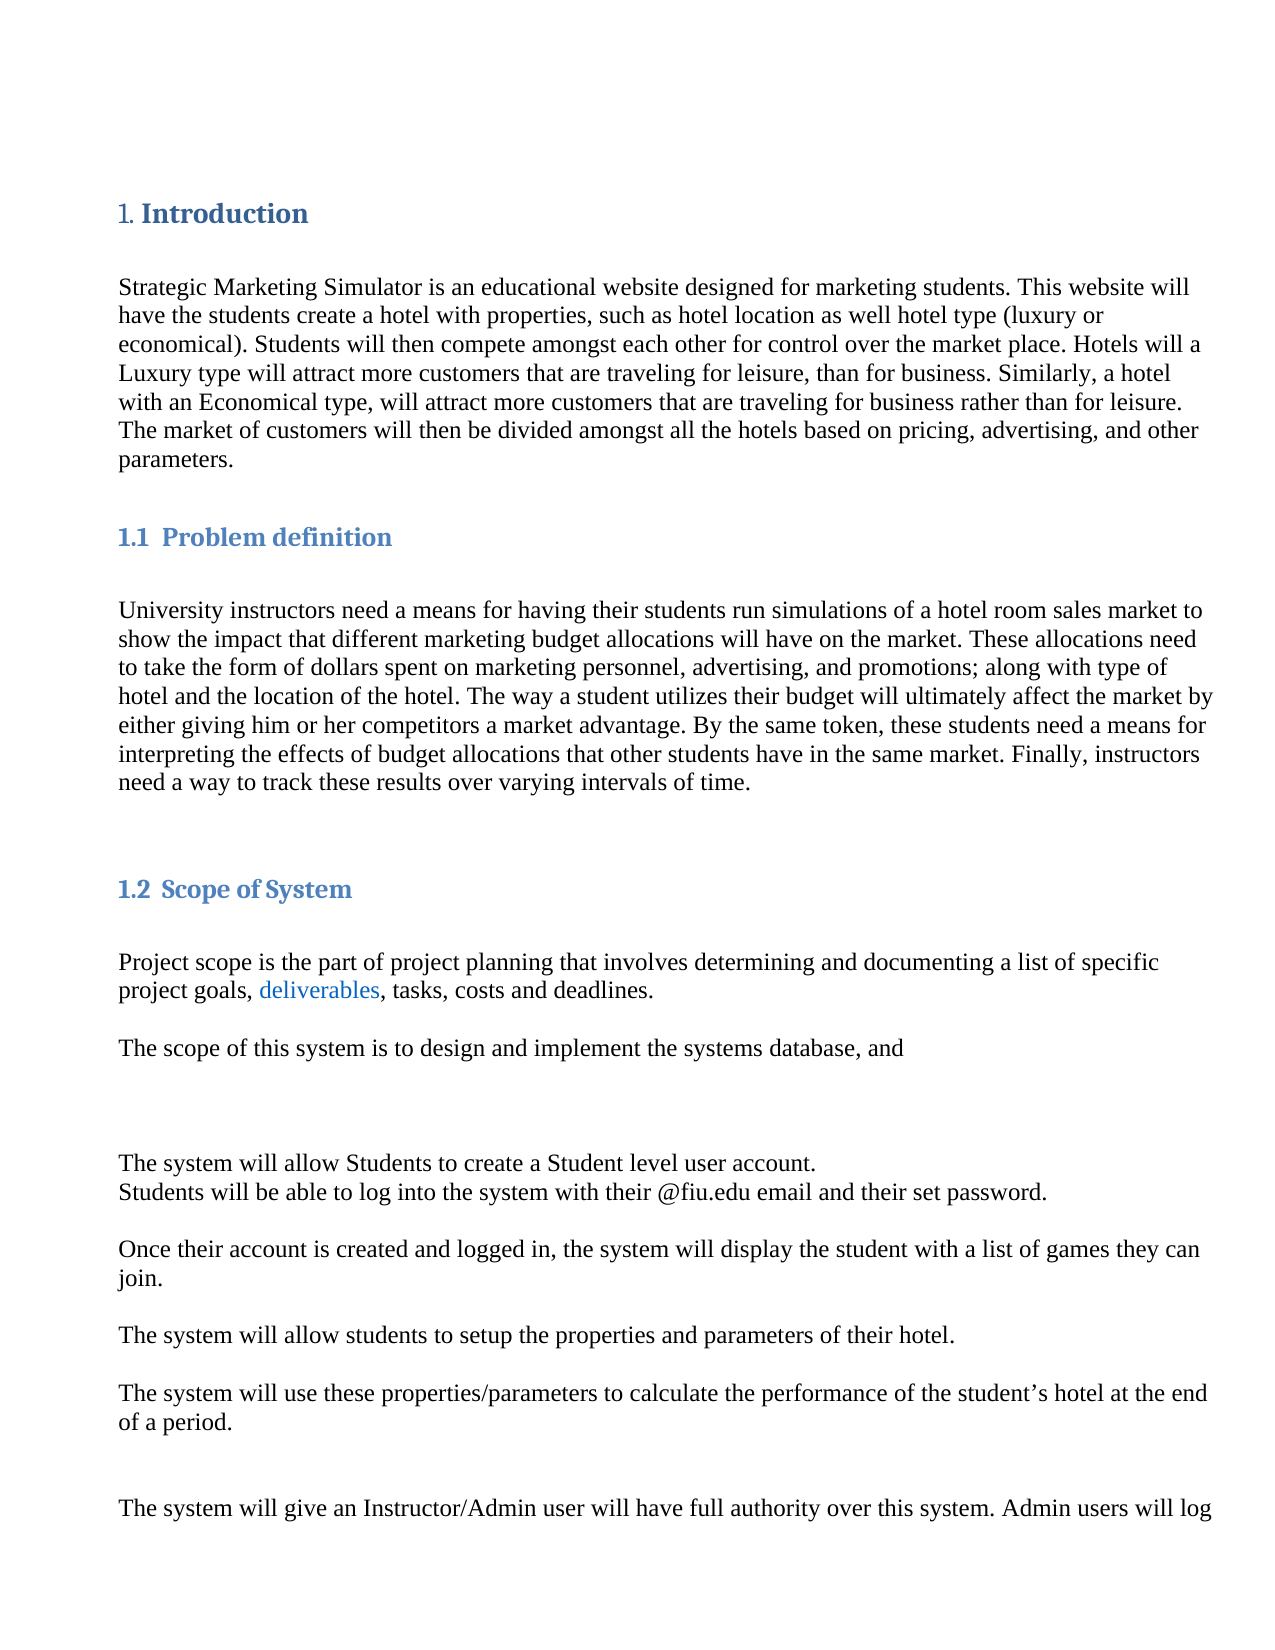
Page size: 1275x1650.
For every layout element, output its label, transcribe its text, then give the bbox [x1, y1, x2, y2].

subtitle Problem definition [118, 522, 1219, 554]
text The system will allow Students to create a Student level user account. [118, 1148, 1219, 1177]
text The system will allow students to setup the properties and parameters of their hotel. [118, 1321, 1219, 1349]
text The scope of this system is to design and implement the systems database, and [118, 1033, 1219, 1062]
text Project scope is the part of project planning that involves determining and documenting a list of specific project goals, deliverables, tasks, costs and deadlines. [118, 947, 1219, 1004]
text University instructors need a means for having their students run simulations of a hotel room sales market to show the impact that different marketing budget allocations will have on the market. These allocations need to take the form of dollars spent on marketing personnel, advertising, and promotions; along with type of hotel and the location of the hotel. The way a student utilizes their budget will ultimately affect the market by either giving him or her competitors a market advantage. By the same token, these students need a means for interpreting the effects of budget allocations that other students have in the same market. Finally, instructors need a way to track these results over varying intervals of time. [118, 595, 1219, 796]
text Once their account is created and logged in, the system will display the student with a list of games they can join. [118, 1234, 1219, 1292]
text Students will be able to log into the system with their @fiu.edu email and their set password. [118, 1177, 1219, 1206]
text Strategic Marketing Simulator is an educational website designed for marketing students. This website will have the students create a hotel with properties, such as hotel location as well hotel type (luxury or economical). Students will then compete amongst each other for control over the market place. Hotels will a Luxury type will attract more customers that are traveling for leisure, than for business. Similarly, a hotel with an Economical type, will attract more customers that are traveling for business rather than for leisure. The market of customers will then be divided amongst all the hotels based on pricing, advertising, and other parameters. [118, 272, 1219, 473]
subtitle Scope of System [118, 874, 1219, 906]
subtitle 1. Introduction [118, 197, 1219, 230]
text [118, 1493, 1219, 1522]
text The system will use these properties/parameters to calculate the performance of the student’s hotel at the end of a period. [118, 1378, 1219, 1436]
